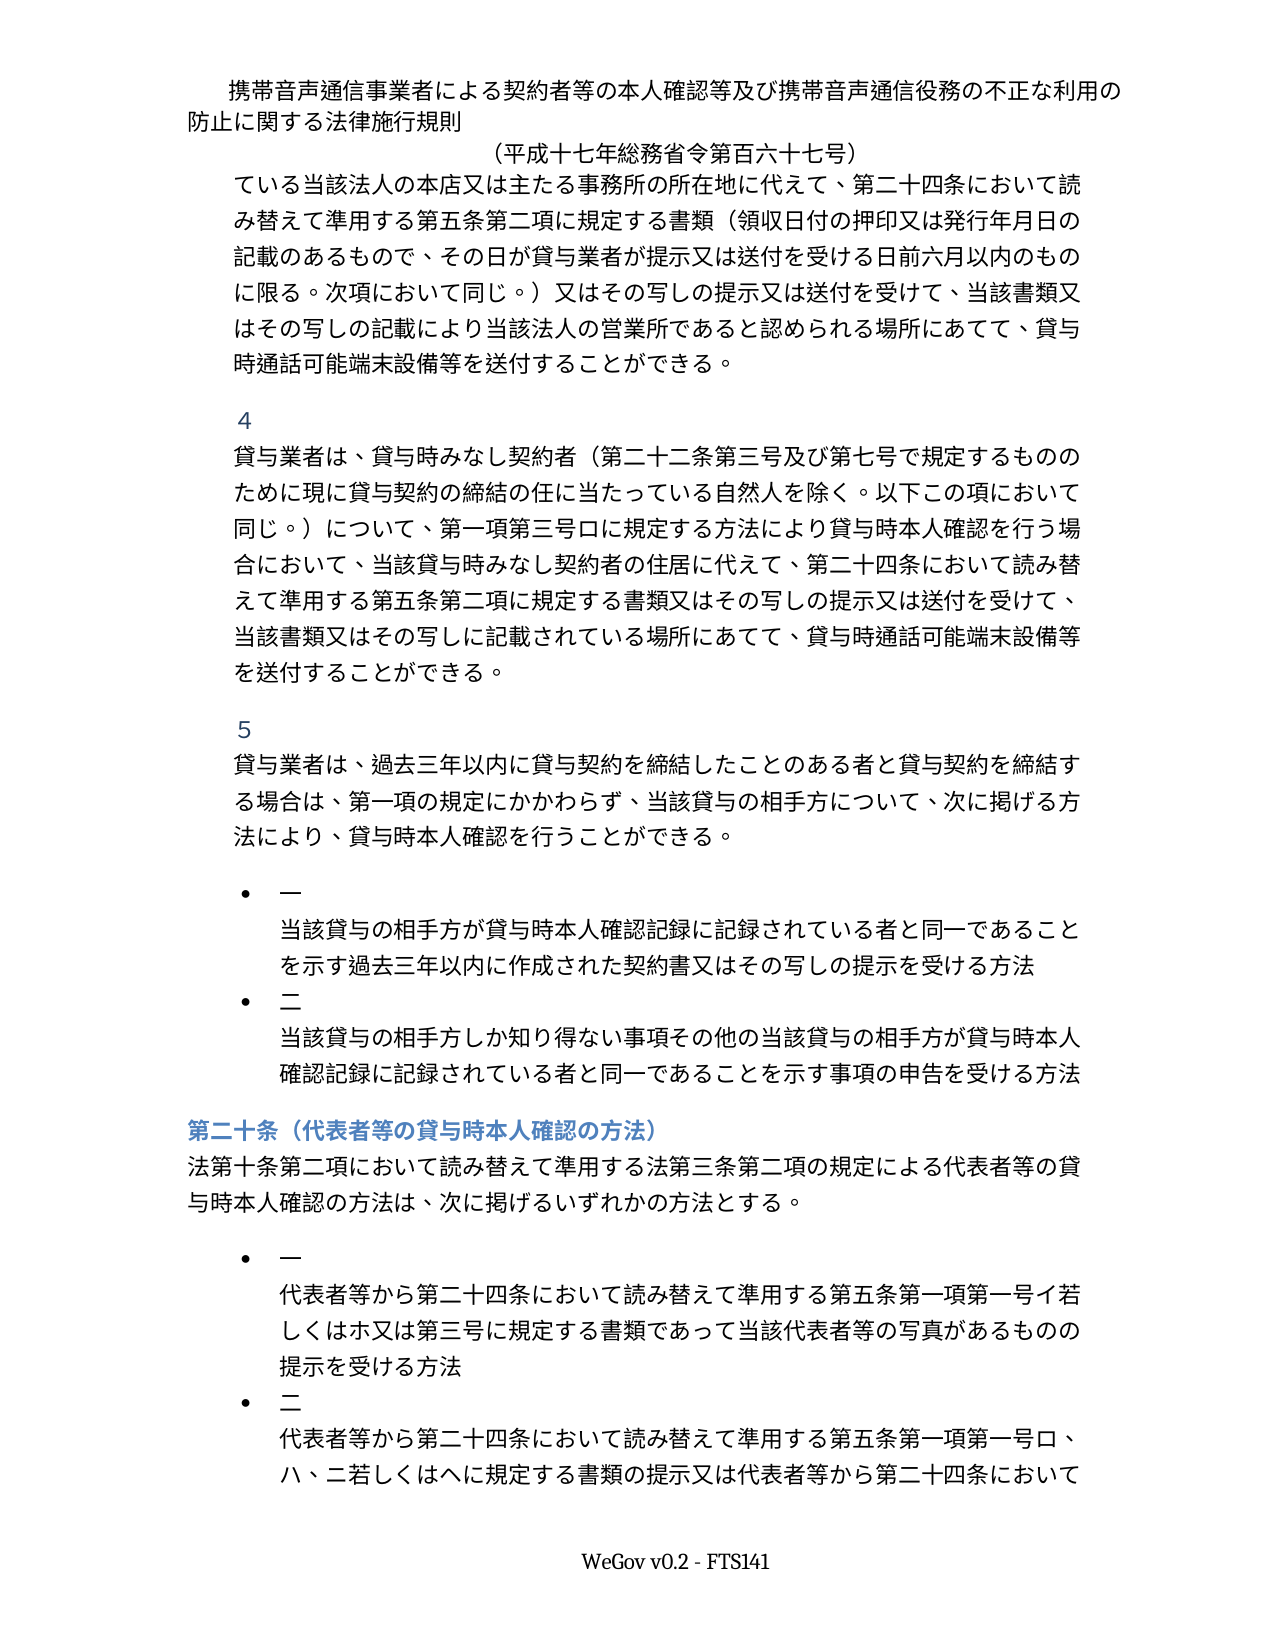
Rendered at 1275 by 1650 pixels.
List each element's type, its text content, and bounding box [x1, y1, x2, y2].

list 一 当該貸与の相手方が貸与時本人確認記録に記録されている者と同一であることを示す過去三年以内に作成された契約書又はその写しの提示を受ける方法 [242, 878, 1087, 981]
text 貸与業者は、貸与時みなし契約者（第二十二条第三号及び第七号で規定するもののために現に貸与契約の締結の任に当たっている自然人を除く。以下この項において同じ。）について、第一項第三号ロに規定する方法により貸与時本人確認を行う場合において、当該貸与時みなし契約者の住居に代えて、第二十四条において読み替えて準用する第五条第二項に規定する書類又はその写しの提示又は送付を受けて、当該書類又はその写しに記載されている場所にあてて、貸与時通話可能端末設備等を送付することができる。 [233, 441, 1087, 688]
text 法第十条第二項において読み替えて準用する法第三条第二項の規定による代表者等の貸与時本人確認の方法は、次に掲げるいずれかの方法とする。 [187, 1151, 1087, 1218]
subtitle ４ [233, 405, 1087, 436]
list 二 当該貸与の相手方しか知り得ない事項その他の当該貸与の相手方が貸与時本人確認記録に記録されている者と同一であることを示す事項の申告を受ける方法 [242, 986, 1087, 1089]
list 一 代表者等から第二十四条において読み替えて準用する第五条第一項第一号イ若しくはホ又は第三号に規定する書類であって当該代表者等の写真があるものの提示を受ける方法 [242, 1243, 1087, 1382]
text 貸与業者は、過去三年以内に貸与契約を締結したことのある者と貸与契約を締結する場合は、第一項の規定にかかわらず、当該貸与の相手方について、次に掲げる方法により、貸与時本人確認を行うことができる。 [233, 749, 1087, 853]
subtitle ５ [233, 713, 1087, 745]
subtitle 第二十条（代表者等の貸与時本人確認の方法） [187, 1114, 1087, 1146]
